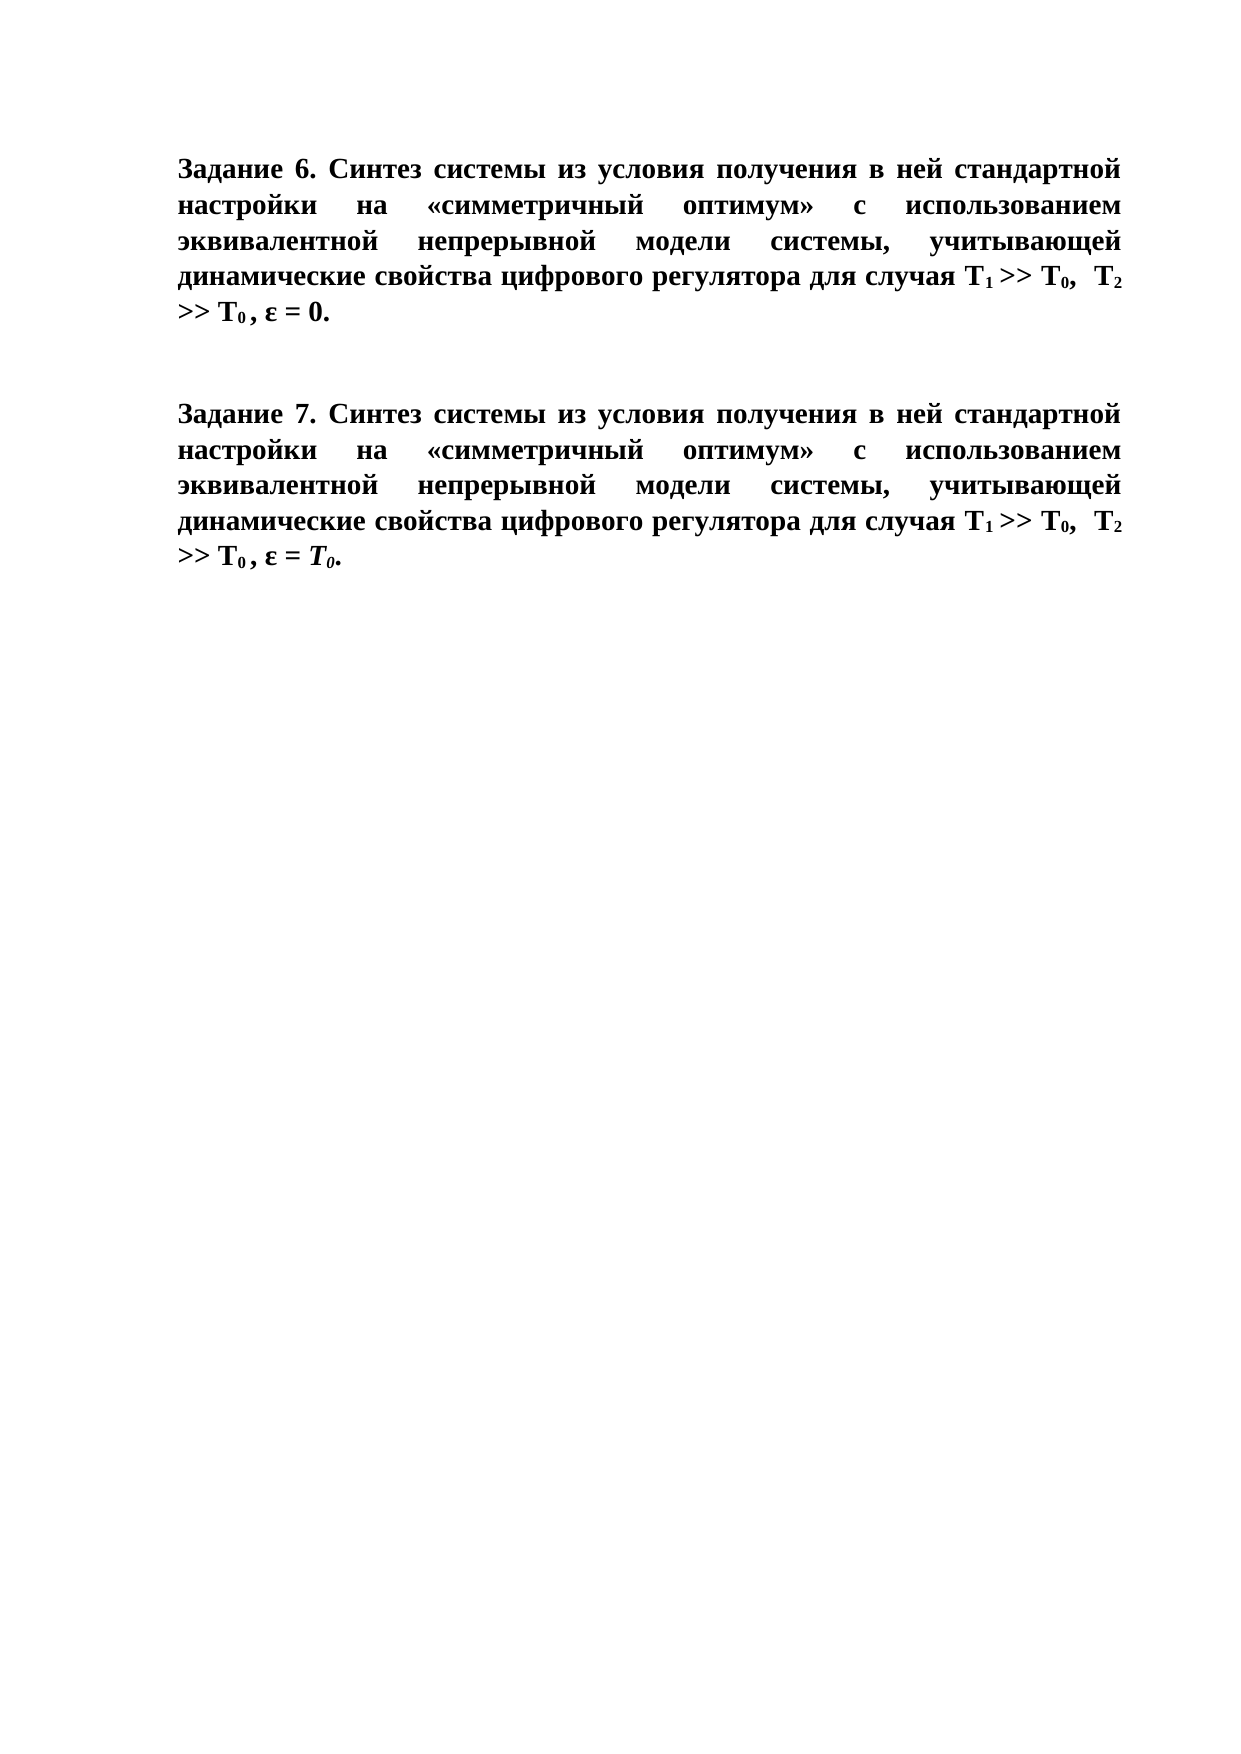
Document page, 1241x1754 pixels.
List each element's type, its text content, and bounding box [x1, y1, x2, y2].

list Задание 7. Синтез системы из условия получения в ней стандартной настройки на «симметричный оптимум» с использованием эквивалентной непрерывной модели системы, учитывающей динамические свойства цифрового регулятора для случая Т1 >> Т0, Т2 >> Т0 , ε = Т0. [177, 396, 1122, 572]
list Задание 6. Синтез системы из условия получения в ней стандартной настройки на «симметричный оптимум» с использованием эквивалентной непрерывной модели системы, учитывающей динамические свойства цифрового регулятора для случая Т1 >> Т0, Т2 >> Т0 , ε = 0. [177, 152, 1122, 327]
